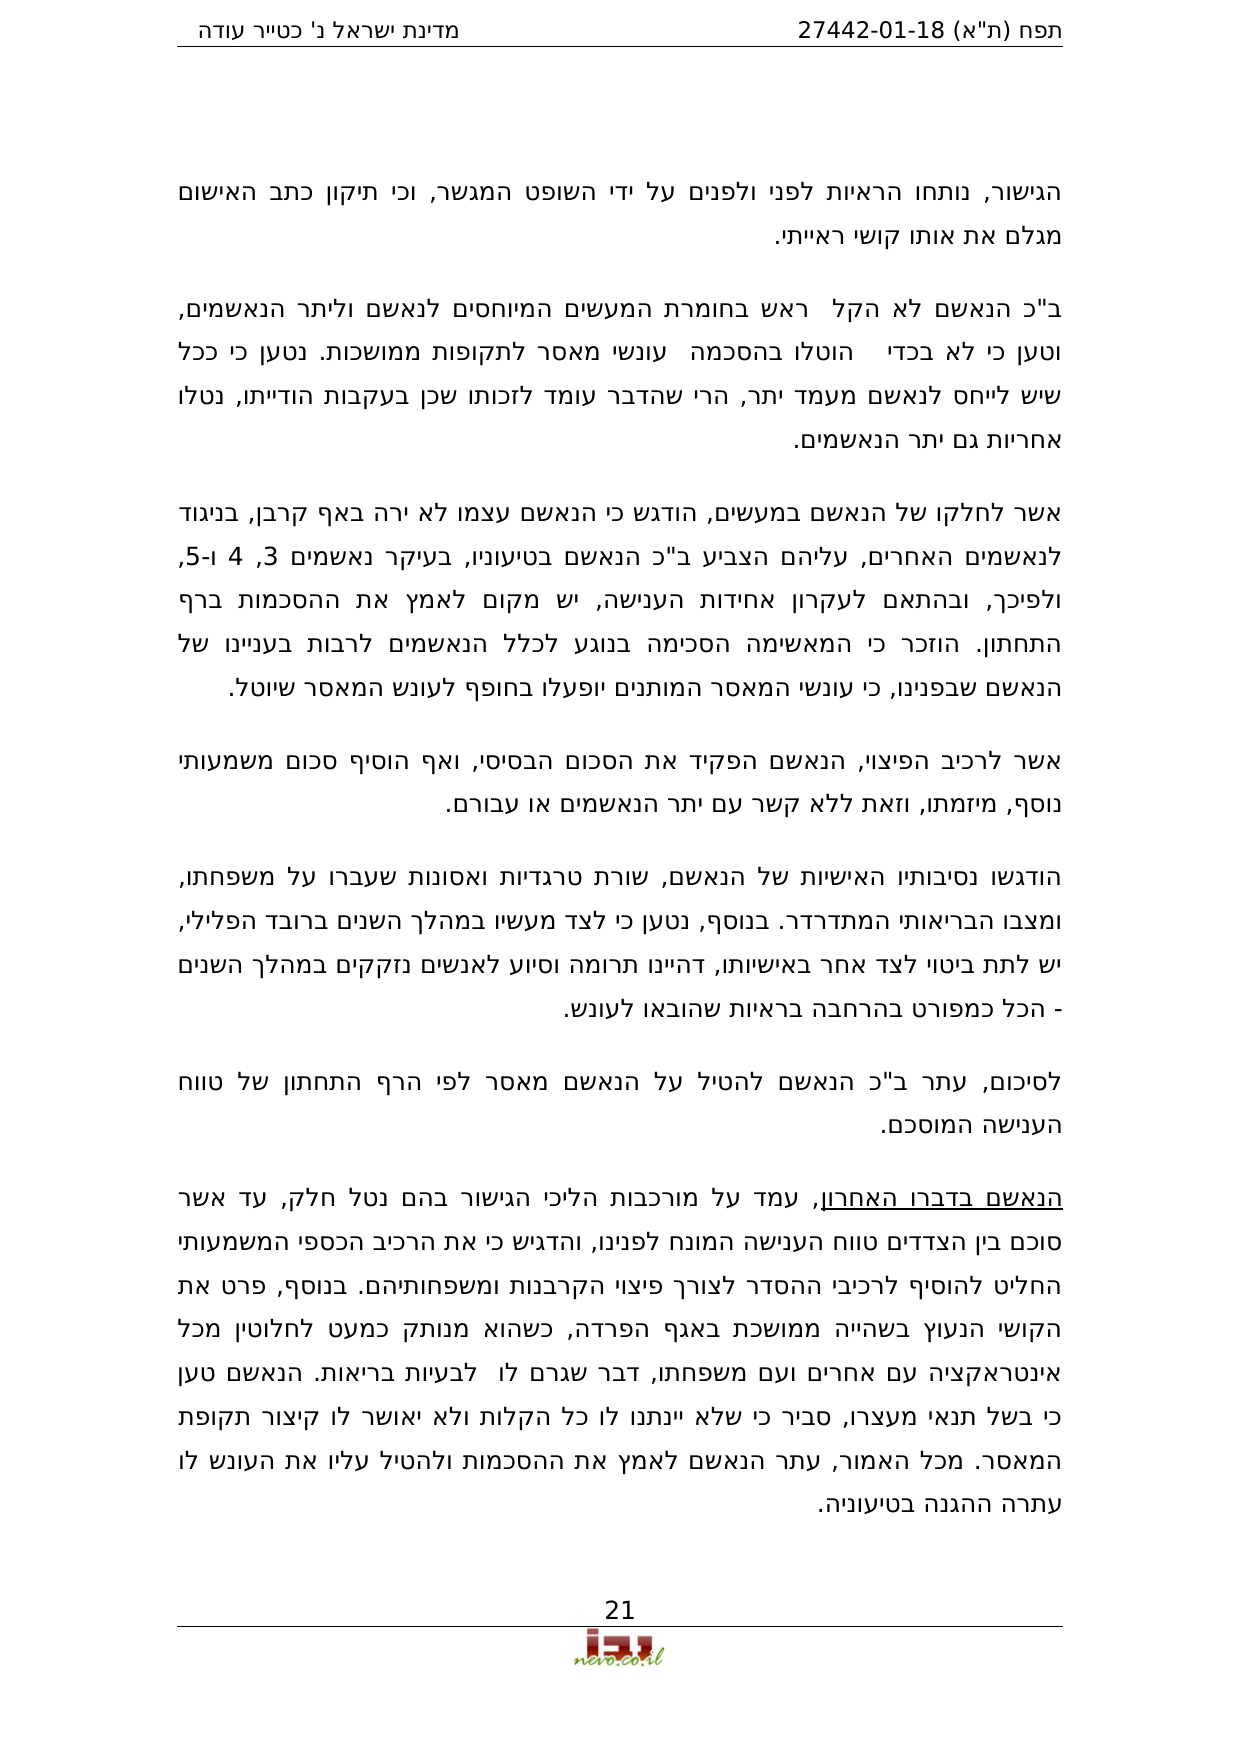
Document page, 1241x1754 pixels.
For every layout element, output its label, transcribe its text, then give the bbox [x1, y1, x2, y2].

text אשר לחלקו של הנאשם במעשים, הודגש כי הנאשם עצמו לא ירה באף קרבן, בניגוד לנאשמים האחרים, עליהם הצביע ב"כ הנאשם בטיעוניו, בעיקר נאשמים 3, 4 ו-5, ולפיכך, ובהתאם לעקרון אחידות הענישה, יש מקום לאמץ את ההסכמות ברף התחתון. הוזכר כי המאשימה הסכימה בנוגע לכלל הנאשמים לרבות בעניינו של הנאשם שבפנינו, כי עונשי המאסר המותנים יופעלו בחופף לעונש המאסר שיוטל. [177, 498, 1063, 702]
text ב"כ הנאשם לא הקל ראש בחומרת המעשים המיוחסים לנאשם וליתר הנאשמים, וטען כי לא בכדי הוטלו בהסכמה עונשי מאסר לתקופות ממושכות. נטען כי ככל שיש לייחס לנאשם מעמד יתר, הרי שהדבר עומד לזכותו שכן בעקבות הודייתו, נטלו אחריות גם יתר הנאשמים. [177, 294, 1063, 454]
picture [574, 1628, 666, 1667]
text לסיכום, עתר ב"כ הנאשם להטיל על הנאשם מאסר לפי הרף התחתון של טווח הענישה המוסכם. [177, 1067, 1063, 1140]
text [177, 177, 1063, 250]
text הודגשו נסיבותיו האישיות של הנאשם, שורת טרגדיות ואסונות שעברו על משפחתו, ומצבו הבריאותי המתדרדר. בנוסף, נטען כי לצד מעשיו במהלך השנים ברובד הפלילי, יש לתת ביטוי לצד אחר באישיותו, דהיינו תרומה וסיוע לאנשים נזקקים במהלך השנים - הכל כמפורט בהרחבה בראיות שהובאו לעונש. [177, 863, 1063, 1023]
text אשר לרכיב הפיצוי, הנאשם הפקיד את הסכום הבסיסי, ואף הוסיף סכום משמעותי נוסף, מיזמתו, וזאת ללא קשר עם יתר הנאשמים או עבורם. [177, 746, 1063, 819]
text הנאשם בדברו האחרון, עמד על מורכבות הליכי הגישור בהם נטל חלק, עד אשר סוכם בין הצדדים טווח הענישה המונח לפנינו, והדגיש כי את הרכיב הכספי המשמעותי החליט להוסיף לרכיבי ההסדר לצורך פיצוי הקרבנות ומשפחותיהם. בנוסף, פרט את הקושי הנעוץ בשהייה ממושכת באגף הפרדה, כשהוא מנותק כמעט לחלוטין מכל אינטראקציה עם אחרים ועם משפחתו, דבר שגרם לו לבעיות בריאות. הנאשם טען כי בשל תנאי מעצרו, סביר כי שלא יינתנו לו כל הקלות ולא יאושר לו קיצור תקופת המאסר. מכל האמור, עתר הנאשם לאמץ את ההסכמות ולהטיל עליו את העונש לו עתרה ההגנה בטיעוניה. [177, 1183, 1063, 1519]
